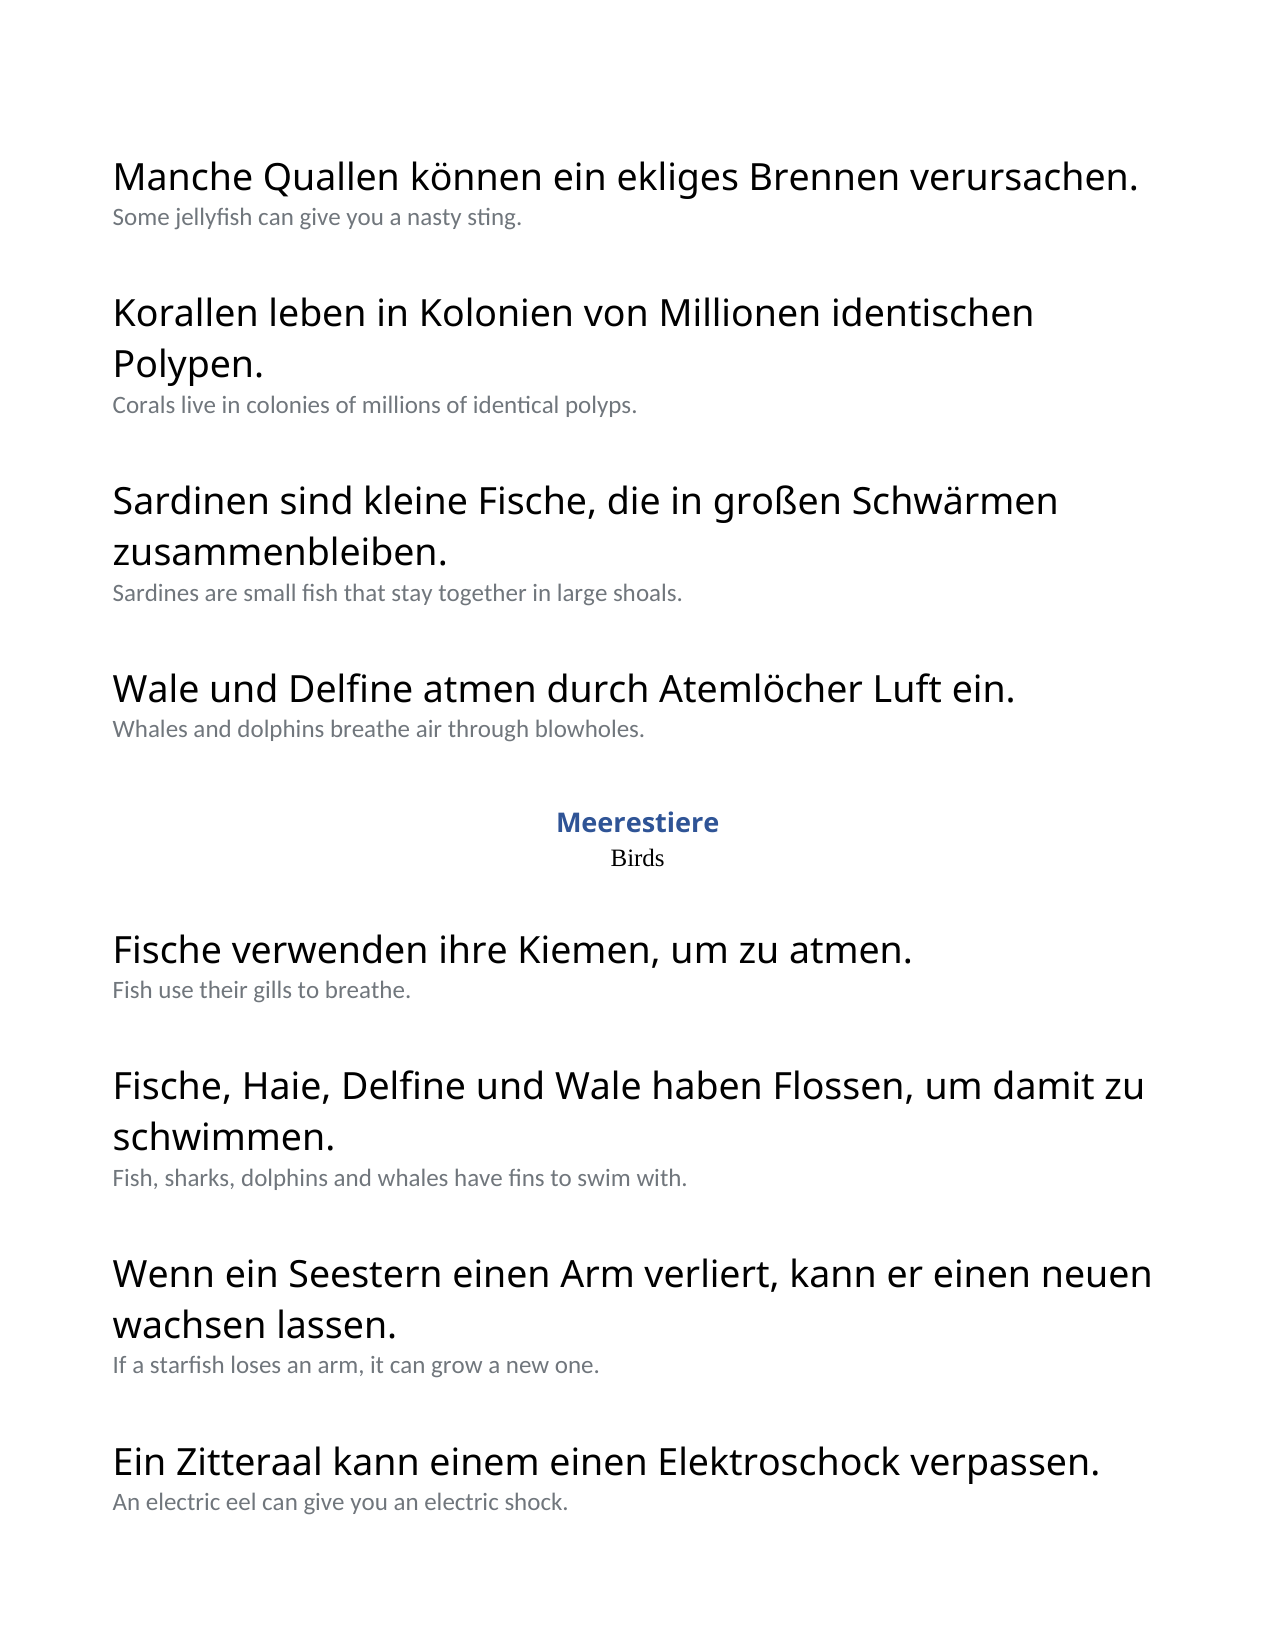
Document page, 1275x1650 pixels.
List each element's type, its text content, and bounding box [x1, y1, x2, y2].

text Whales and dolphins breathe air through blowholes. [112, 713, 1162, 744]
text If a starfish loses an arm, it can grow a new one. [112, 1349, 1162, 1380]
text Fish, sharks, dolphins and whales have fins to swim with. [112, 1162, 1162, 1192]
text Sardines are small fish that stay together in large shoals. [112, 577, 1162, 607]
text Birds [112, 843, 1162, 872]
text Corals live in colonies of millions of identical polyps. [112, 389, 1162, 419]
text Ein Zitteraal kann einem einen Elektroschock verpassen. [112, 1435, 1162, 1486]
text Wale und Delfine atmen durch Atemlöcher Luft ein. [112, 662, 1162, 713]
text Korallen leben in Kolonien von Millionen identischen Polypen. [112, 287, 1162, 389]
text An electric eel can give you an electric shock. [112, 1486, 1162, 1517]
text Fische verwenden ihre Kiemen, um zu atmen. [112, 923, 1162, 974]
text Sardinen sind kleine Fische, die in großen Schwärmen zusammenbleiben. [112, 474, 1162, 577]
text Some jellyfish can give you a nasty sting. [112, 201, 1162, 232]
text Fische, Haie, Delfine und Wale haben Flossen, um damit zu schwimmen. [112, 1060, 1162, 1162]
text Manche Quallen können ein ekliges Brennen verursachen. [112, 150, 1162, 201]
text Fish use their gills to breathe. [112, 974, 1162, 1004]
subtitle Meerestiere [112, 803, 1162, 840]
text Wenn ein Seestern einen Arm verliert, kann er einen neuen wachsen lassen. [112, 1247, 1162, 1349]
